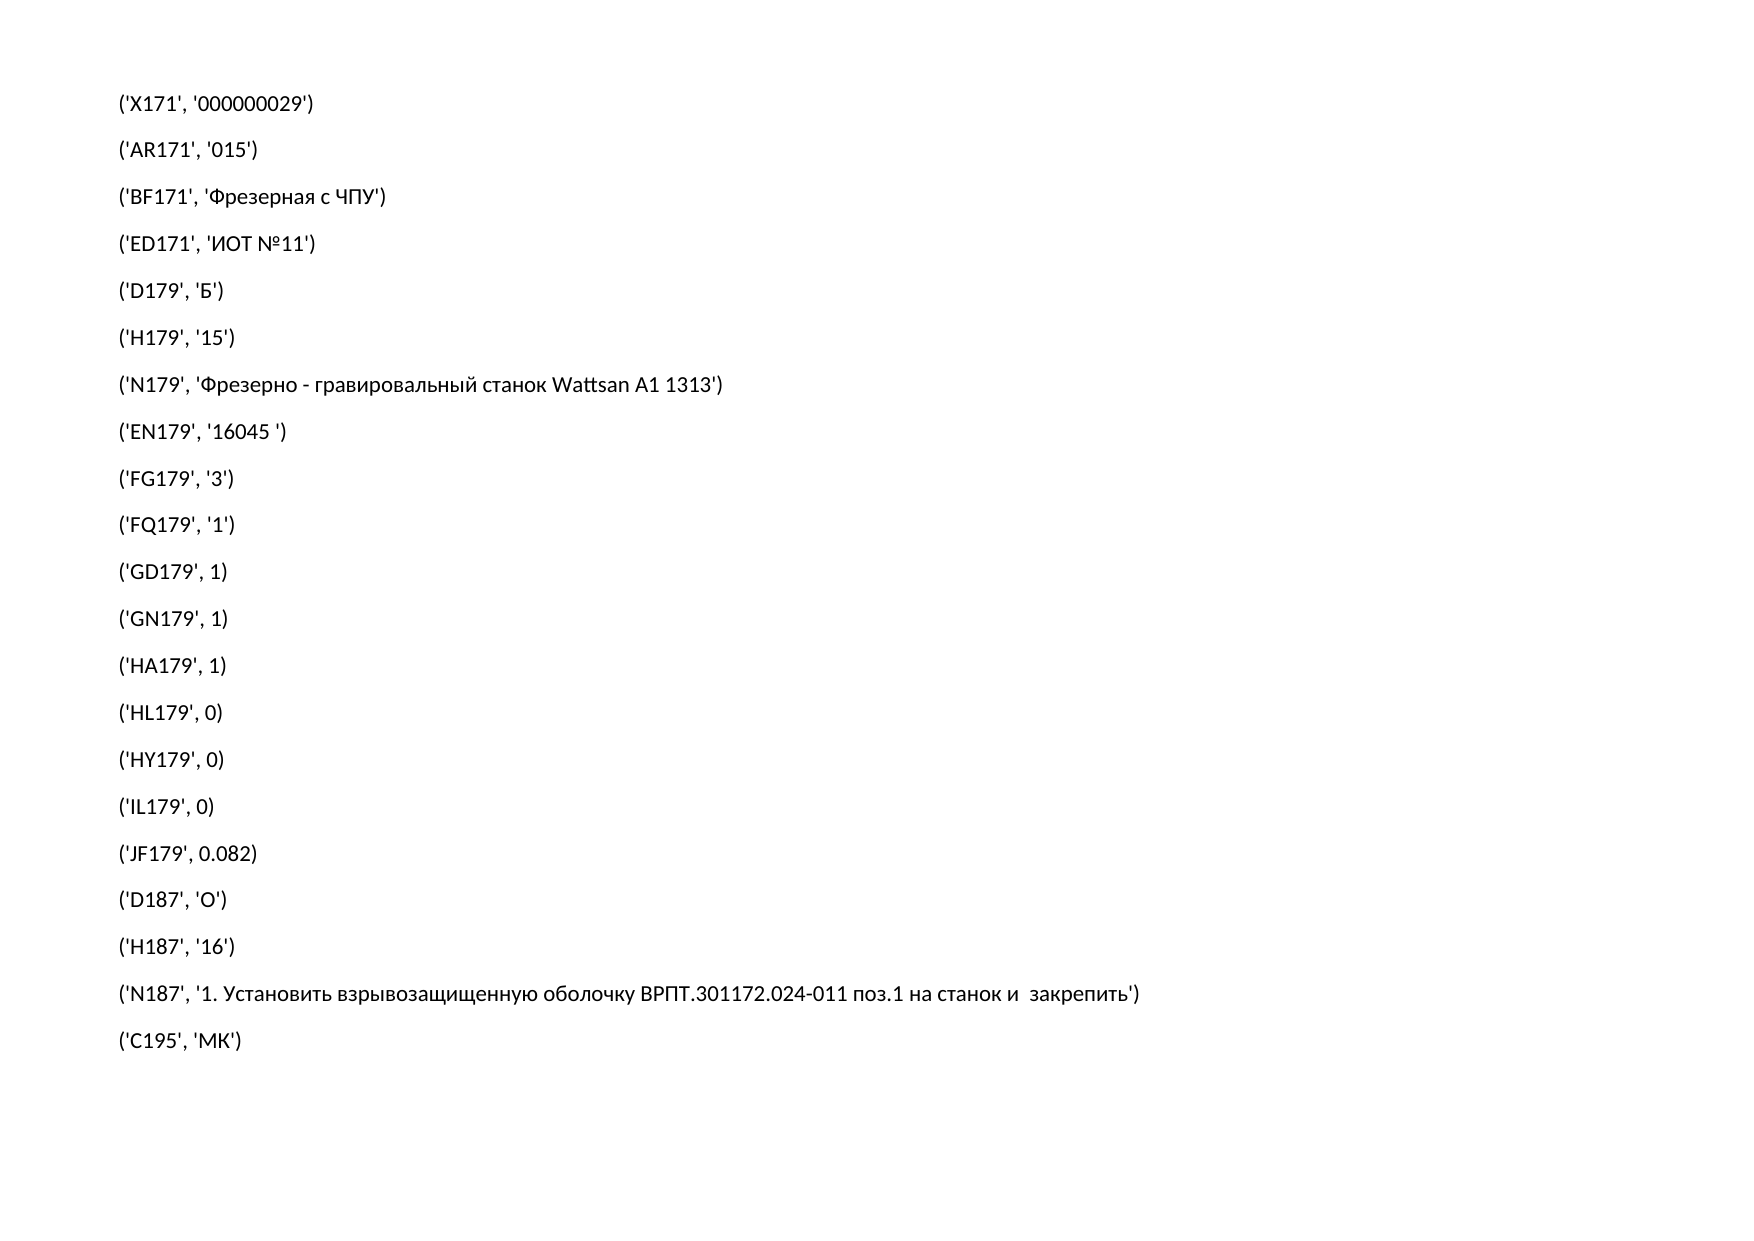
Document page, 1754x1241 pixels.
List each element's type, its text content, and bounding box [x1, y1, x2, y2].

text ('FG179', '3') [118, 464, 1636, 492]
text ('ED171', 'ИОТ №11') [118, 229, 1636, 257]
text ('GD179', 1) [118, 557, 1636, 585]
text ('X171', '000000029') [118, 89, 1636, 117]
text ('N187', '1. Установить взрывозащищенную оболочку ВРПТ.301172.024-011 поз.1 на станок и закрепить') [118, 979, 1636, 1007]
text ('HY179', 0) [118, 745, 1636, 773]
text ('HA179', 1) [118, 651, 1636, 679]
text ('GN179', 1) [118, 604, 1636, 632]
text ('EN179', '16045 ') [118, 417, 1636, 445]
text ('D179', 'Б') [118, 276, 1636, 304]
text ('FQ179', '1') [118, 511, 1636, 538]
text ('AR171', '015') [118, 136, 1636, 163]
text ('N179', 'Фрезерно - гравировальный станок Wattsan A1 1313') [118, 370, 1636, 398]
text ('HL179', 0) [118, 698, 1636, 726]
text ('BF171', 'Фрезерная с ЧПУ') [118, 182, 1636, 210]
text ('D187', 'О') [118, 886, 1636, 913]
text ('H179', '15') [118, 323, 1636, 351]
text ('IL179', 0) [118, 792, 1636, 820]
text ('H187', '16') [118, 932, 1636, 960]
text ('JF179', 0.082) [118, 839, 1636, 867]
text ('C195', 'МК') [118, 1026, 1636, 1054]
